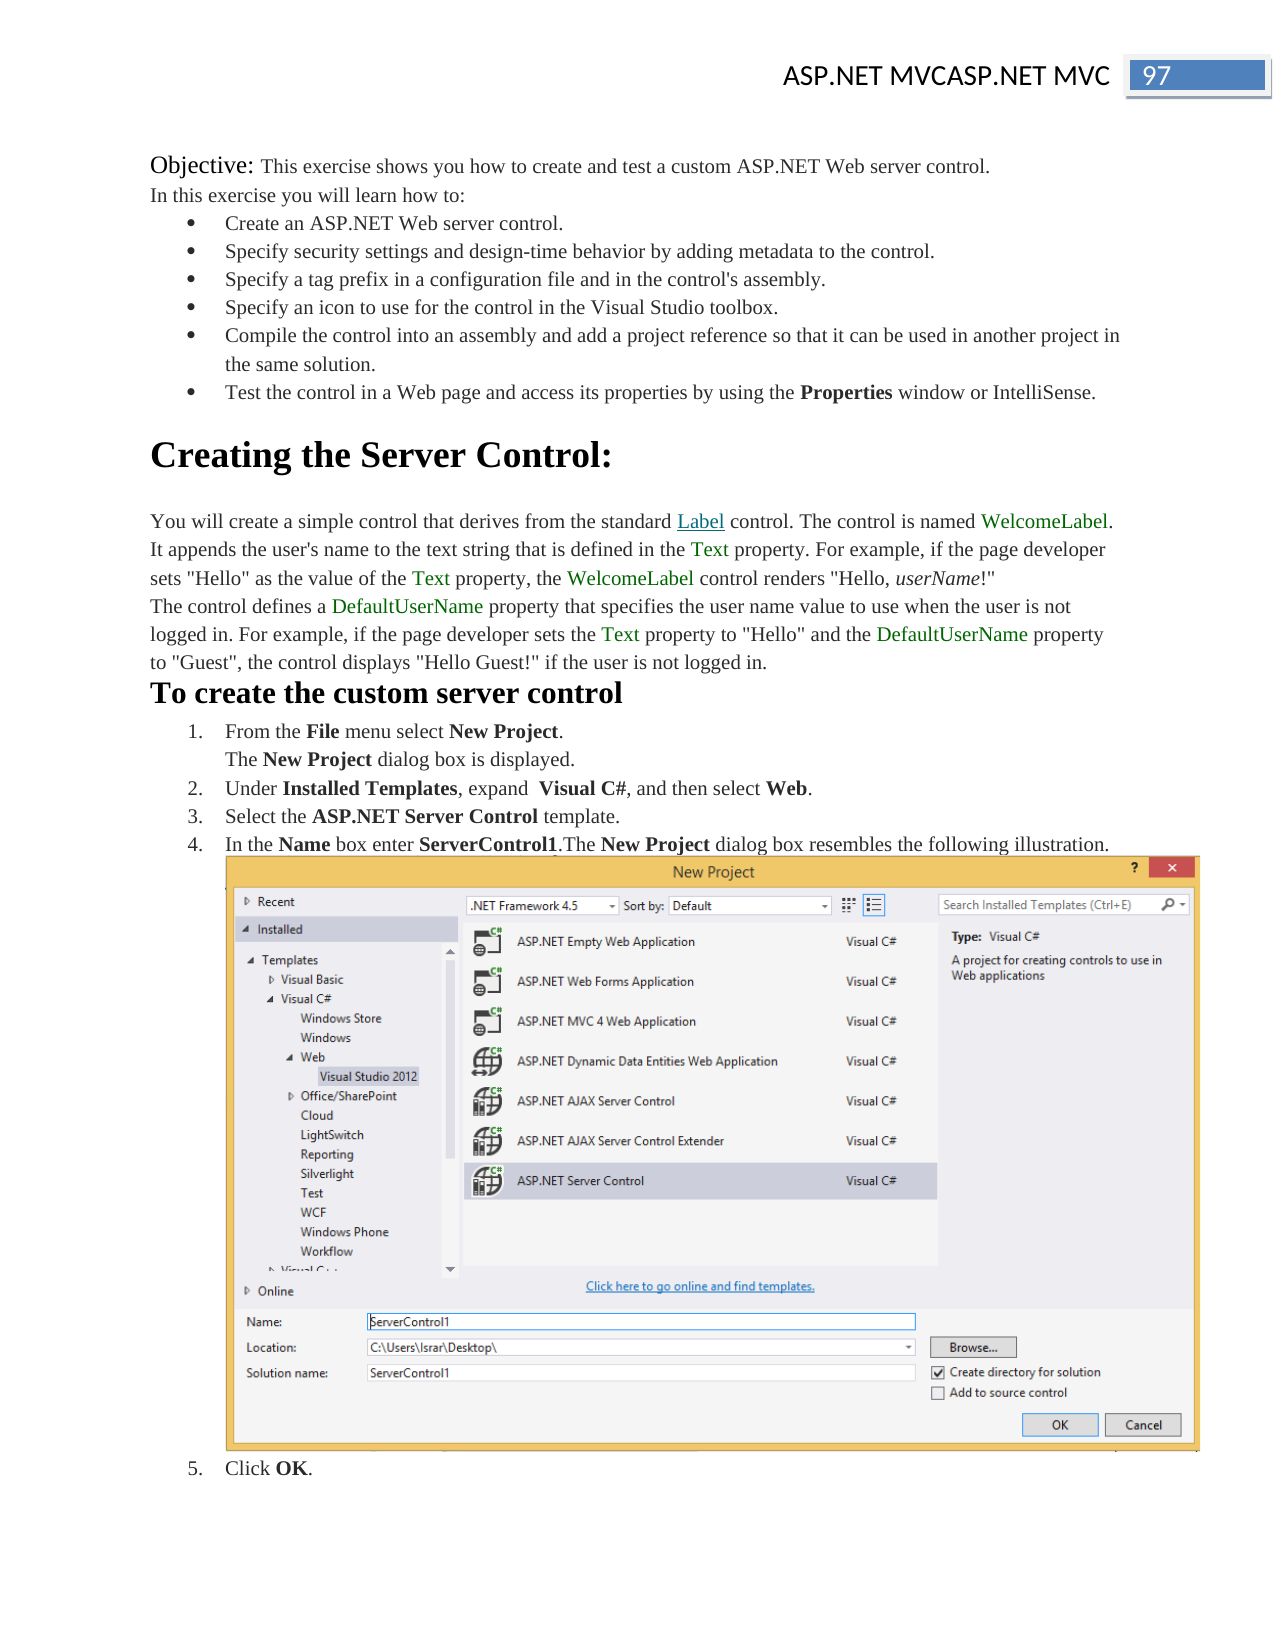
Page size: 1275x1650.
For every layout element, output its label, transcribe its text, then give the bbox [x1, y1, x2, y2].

text In this exercise you will learn how to: [150, 179, 1125, 207]
list Under Installed Templates, expand Visual C#, and then select Web. [187, 771, 1125, 799]
text Objective: This exercise shows you how to create and test a custom ASP.NET Web server control. [150, 150, 1125, 179]
list Specify a tag prefix in a configuration file and in the control's assembly. [187, 263, 1125, 291]
list From the File menu select New Project. [187, 715, 1125, 743]
list Select the ASP.NET Server Control template. [187, 799, 1125, 828]
list Click OK. [187, 1452, 1125, 1480]
text The control defines a DefaultUserName property that specifies the user name value to use when the user is not logged in. For example, if the page developer sets the Text property to "Hello" and the DefaultUserName property to "Guest", the control displays "Hello Guest!" if the user is not logged in. [150, 589, 1125, 674]
subtitle Creating the Server Control: [150, 433, 1125, 476]
list Specify security settings and design-time behavior by adding metadata to the control. [187, 235, 1125, 263]
subtitle To create the custom server control [150, 674, 1125, 710]
text You will create a simple control that derives from the standard Label control. The control is named WelcomeLabel. It appends the user's name to the text string that is defined in the Text property. For example, if the page developer sets "Hello" as the value of the Text property, the WelcomeLabel control renders "Hello, userName!" [150, 505, 1125, 589]
list Test the control in a Web page and access its properties by using the Properties window or IntelliSense. [187, 376, 1125, 404]
list Specify an icon to use for the control in the Visual Studio toolbox. [187, 291, 1125, 319]
text The New Project dialog box is displayed. [225, 743, 1125, 771]
list Create an ASP.NET Web server control. [187, 207, 1125, 235]
list Compile the control into an assembly and add a project reference so that it can be used in another project in the same solution. [187, 319, 1125, 376]
picture [225, 855, 1200, 1452]
